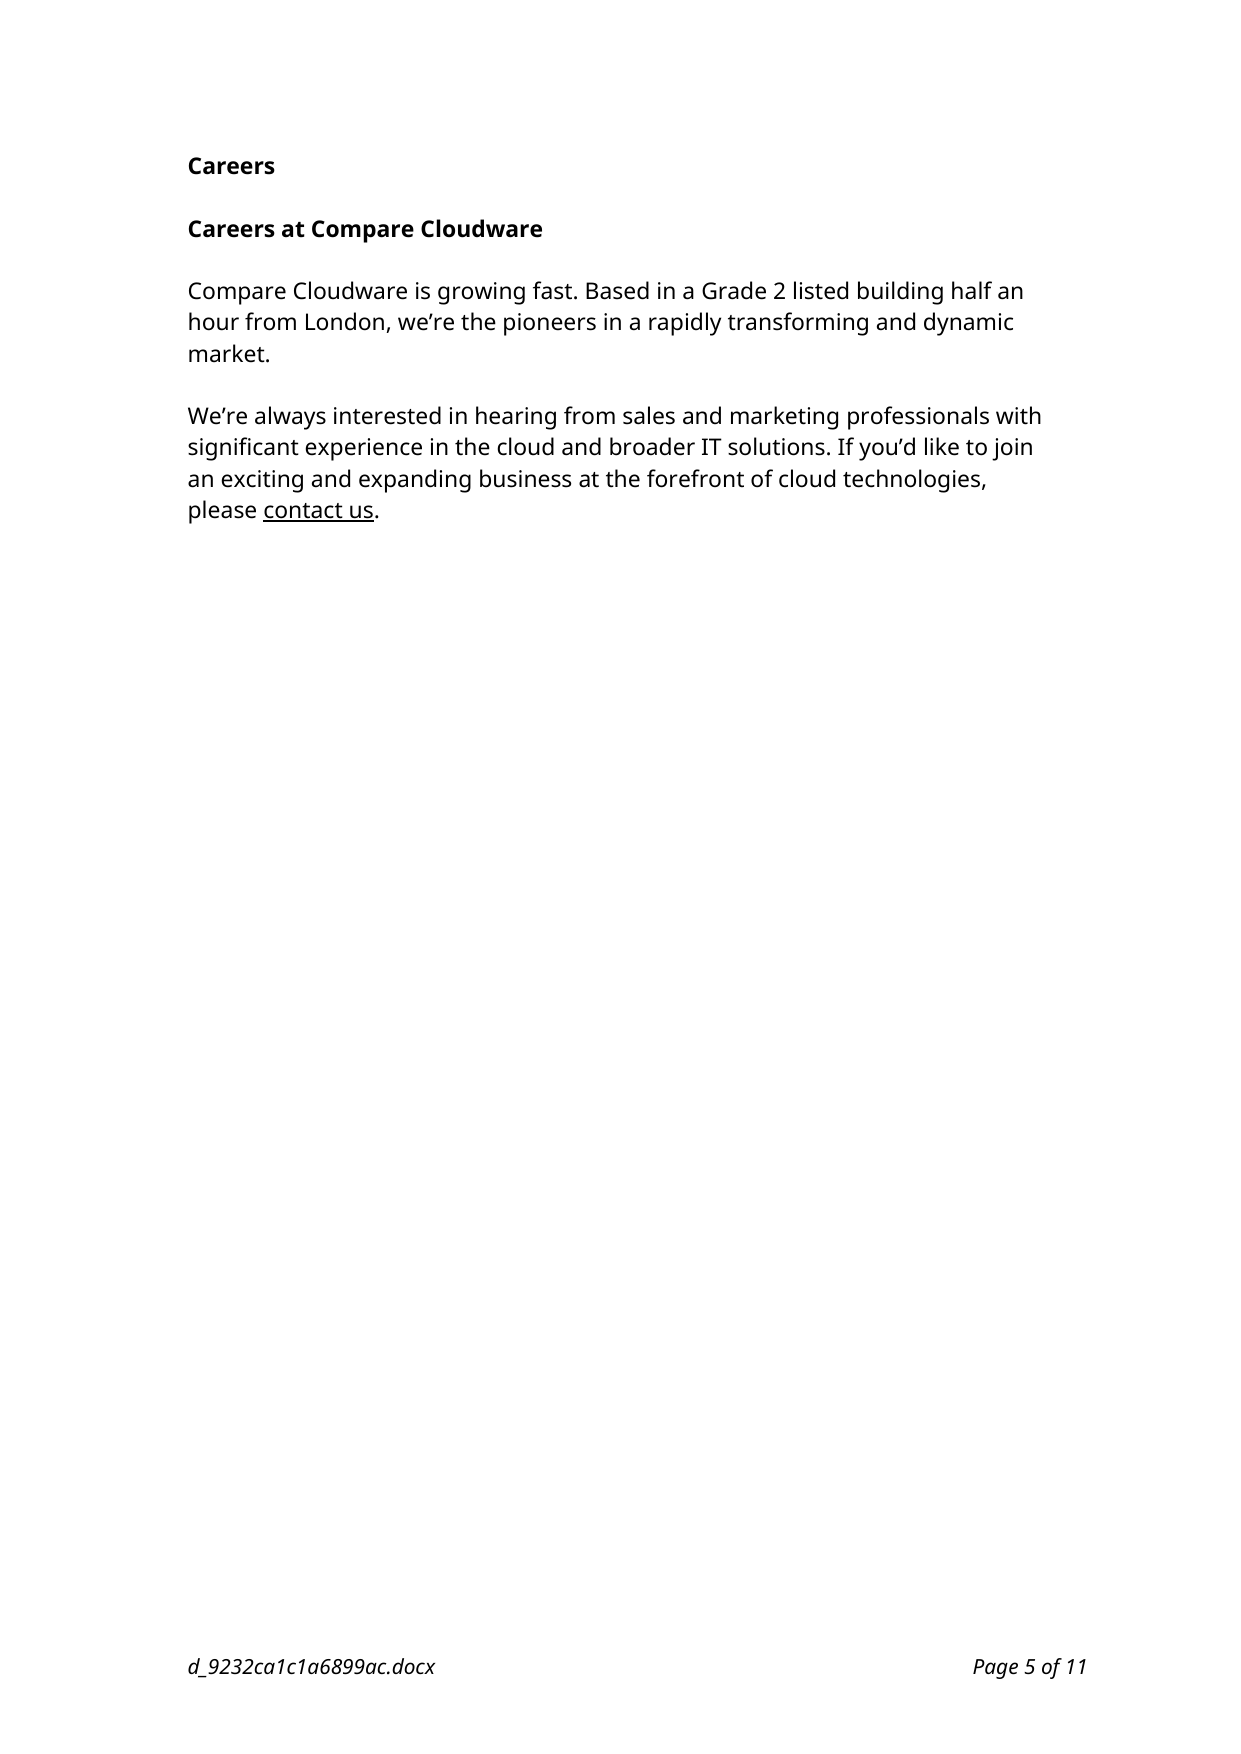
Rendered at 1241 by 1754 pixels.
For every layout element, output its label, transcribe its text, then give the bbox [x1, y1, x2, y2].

text We’re always interested in hearing from sales and marketing professionals with significant experience in the cloud and broader IT solutions. If you’d like to join an exciting and expanding business at the forefront of cloud technologies, please contact us. [187, 400, 1053, 525]
text Careers at Compare Cloudware [187, 212, 1053, 244]
text Careers [187, 150, 1053, 181]
text Compare Cloudware is growing fast. Based in a Grade 2 listed building half an hour from London, we’re the pioneers in a rapidly transforming and dynamic market. [187, 275, 1053, 369]
